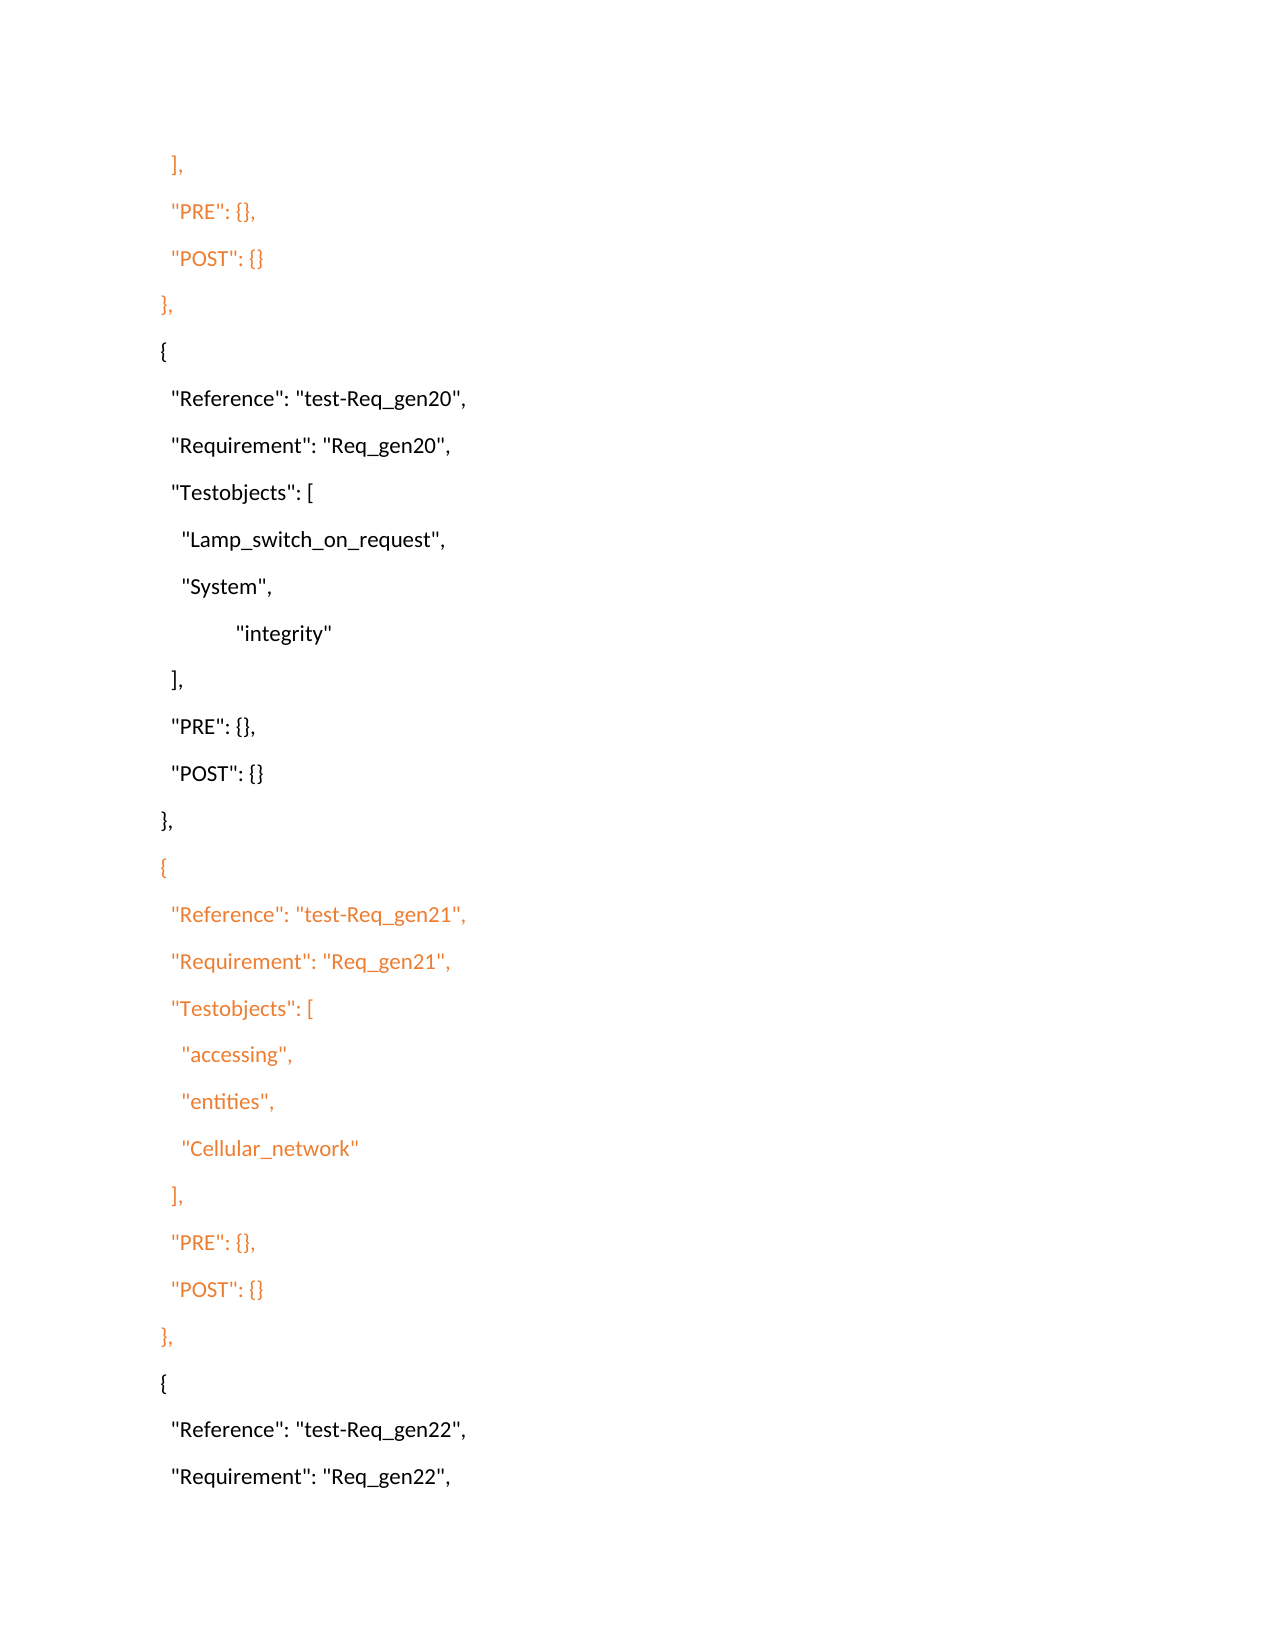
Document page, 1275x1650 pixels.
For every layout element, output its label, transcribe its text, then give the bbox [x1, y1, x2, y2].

text "POST": {} [150, 759, 1125, 787]
text { [150, 1369, 1125, 1397]
text ], [150, 1181, 1125, 1209]
text "Cellular_network" [150, 1134, 1125, 1162]
text "PRE": {}, [150, 197, 1125, 225]
text }, [150, 1322, 1125, 1350]
text "POST": {} [150, 244, 1125, 272]
text ], [150, 666, 1125, 694]
text }, [150, 806, 1125, 834]
text ], [150, 150, 1125, 178]
text "Testobjects": [ [150, 478, 1125, 506]
text "Testobjects": [ [150, 994, 1125, 1022]
text "PRE": {}, [150, 712, 1125, 741]
text "Requirement": "Req_gen22", [150, 1462, 1125, 1491]
text "PRE": {}, [150, 1228, 1125, 1256]
text }, [150, 291, 1125, 319]
text "entities", [150, 1087, 1125, 1116]
text "accessing", [150, 1041, 1125, 1069]
text { [150, 337, 1125, 366]
text "Requirement": "Req_gen21", [150, 947, 1125, 975]
text "Reference": "test-Req_gen20", [150, 384, 1125, 412]
text "Lamp_switch_on_request", [150, 525, 1125, 553]
text "System", [150, 572, 1125, 600]
text "integrity" [150, 619, 1125, 647]
text "Reference": "test-Req_gen21", [150, 900, 1125, 928]
text "POST": {} [150, 1275, 1125, 1303]
text { [150, 853, 1125, 881]
text "Requirement": "Req_gen20", [150, 431, 1125, 459]
text "Reference": "test-Req_gen22", [150, 1416, 1125, 1444]
